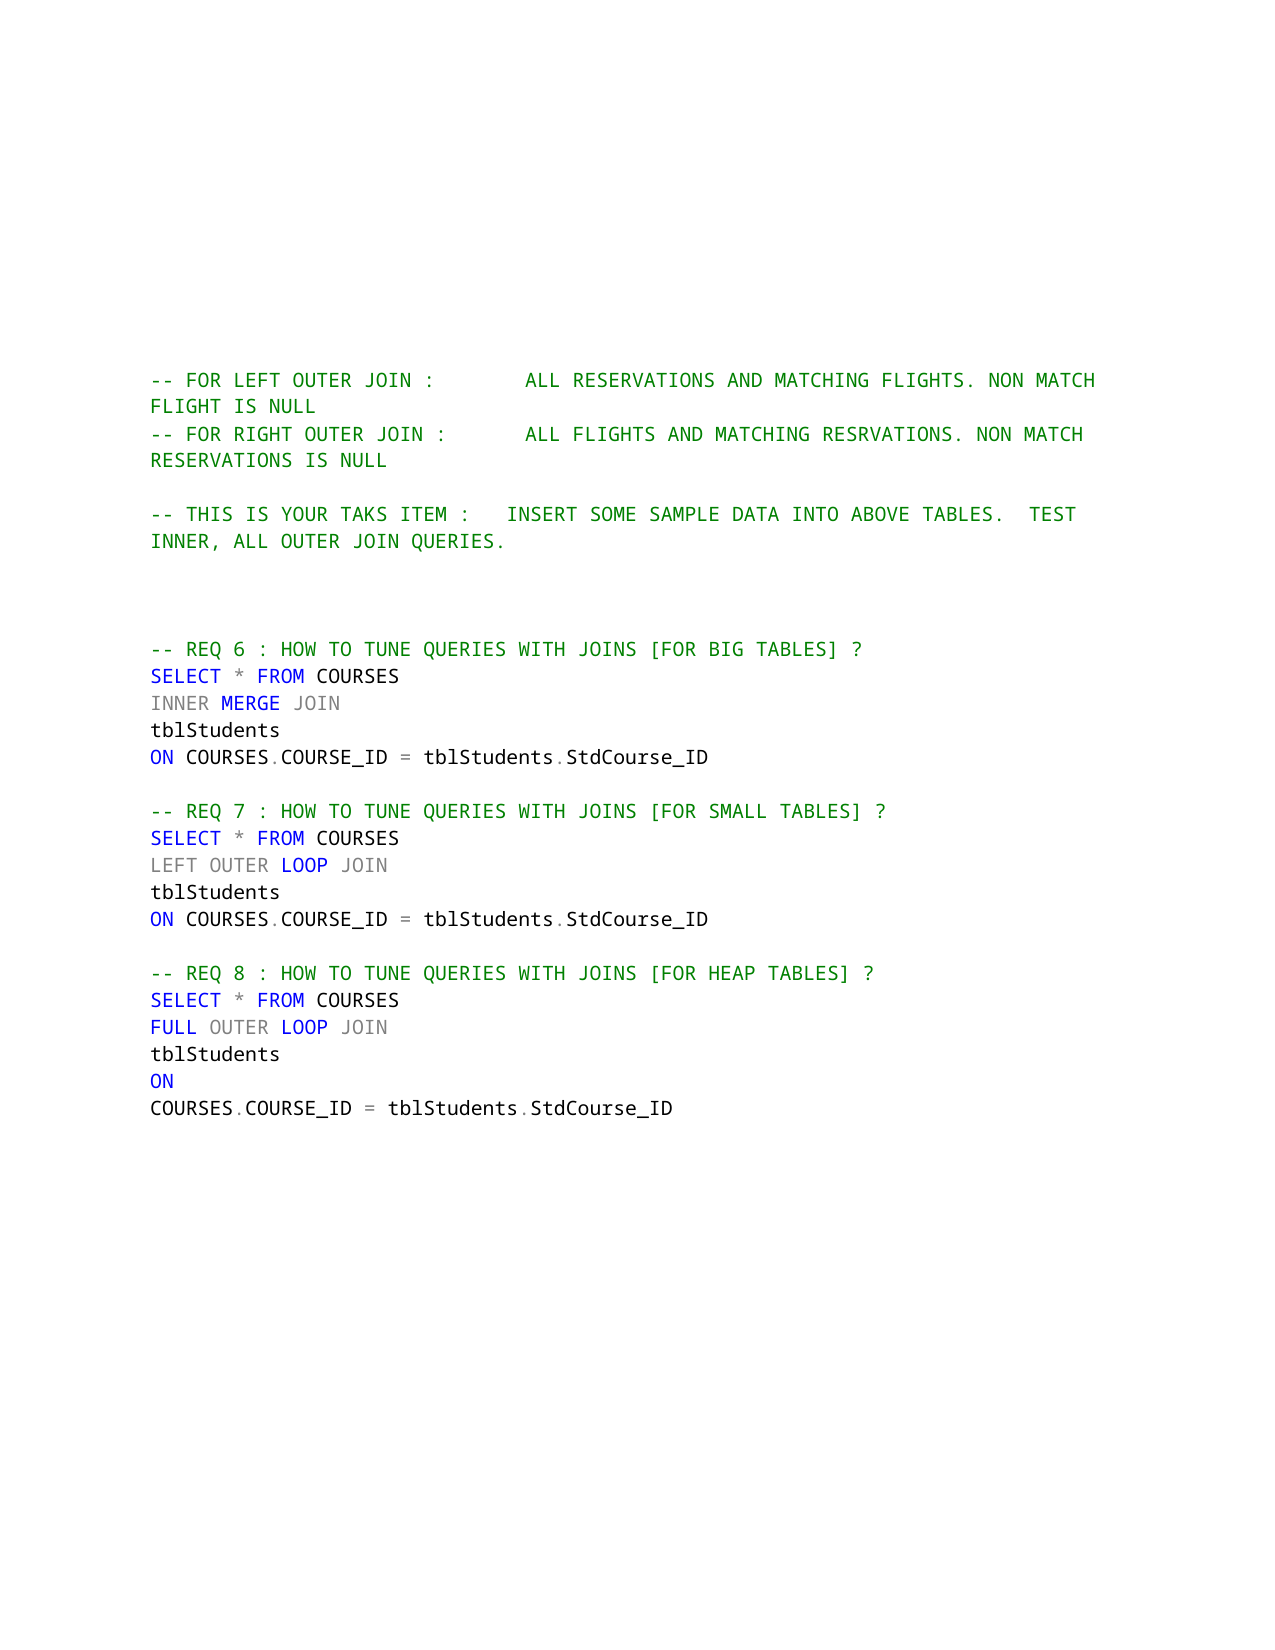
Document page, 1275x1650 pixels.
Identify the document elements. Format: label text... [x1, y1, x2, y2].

text tblStudents [150, 717, 1125, 743]
text SELECT * FROM COURSES [150, 663, 1125, 689]
text -- REQ 8 : HOW TO TUNE QUERIES WITH JOINS [FOR HEAP TABLES] ? [150, 959, 1125, 986]
text ON COURSES.COURSE_ID = tblStudents.StdCourse_ID [150, 905, 1125, 932]
text LEFT OUTER LOOP JOIN [150, 851, 1125, 878]
text tblStudents [150, 1040, 1125, 1067]
text -- THIS IS YOUR TAKS ITEM : INSERT SOME SAMPLE DATA INTO ABOVE TABLES. TEST INNER, ALL OUTER JOIN QUERIES. [150, 501, 1125, 555]
text FULL OUTER LOOP JOIN [150, 1013, 1125, 1040]
text SELECT * FROM COURSES [150, 986, 1125, 1013]
text ON [150, 1067, 1125, 1094]
text SELECT * FROM COURSES [150, 824, 1125, 851]
text COURSES.COURSE_ID = tblStudents.StdCourse_ID [150, 1094, 1125, 1121]
text ON COURSES.COURSE_ID = tblStudents.StdCourse_ID [150, 743, 1125, 771]
text INNER MERGE JOIN [150, 689, 1125, 717]
text -- FOR RIGHT OUTER JOIN : ALL FLIGHTS AND MATCHING RESRVATIONS. NON MATCH RESERVATIONS IS NULL [150, 420, 1125, 474]
text -- REQ 7 : HOW TO TUNE QUERIES WITH JOINS [FOR SMALL TABLES] ? [150, 797, 1125, 824]
text -- FOR LEFT OUTER JOIN : ALL RESERVATIONS AND MATCHING FLIGHTS. NON MATCH FLIGHT IS NULL [150, 366, 1125, 420]
text tblStudents [150, 878, 1125, 905]
text -- REQ 6 : HOW TO TUNE QUERIES WITH JOINS [FOR BIG TABLES] ? [150, 636, 1125, 663]
